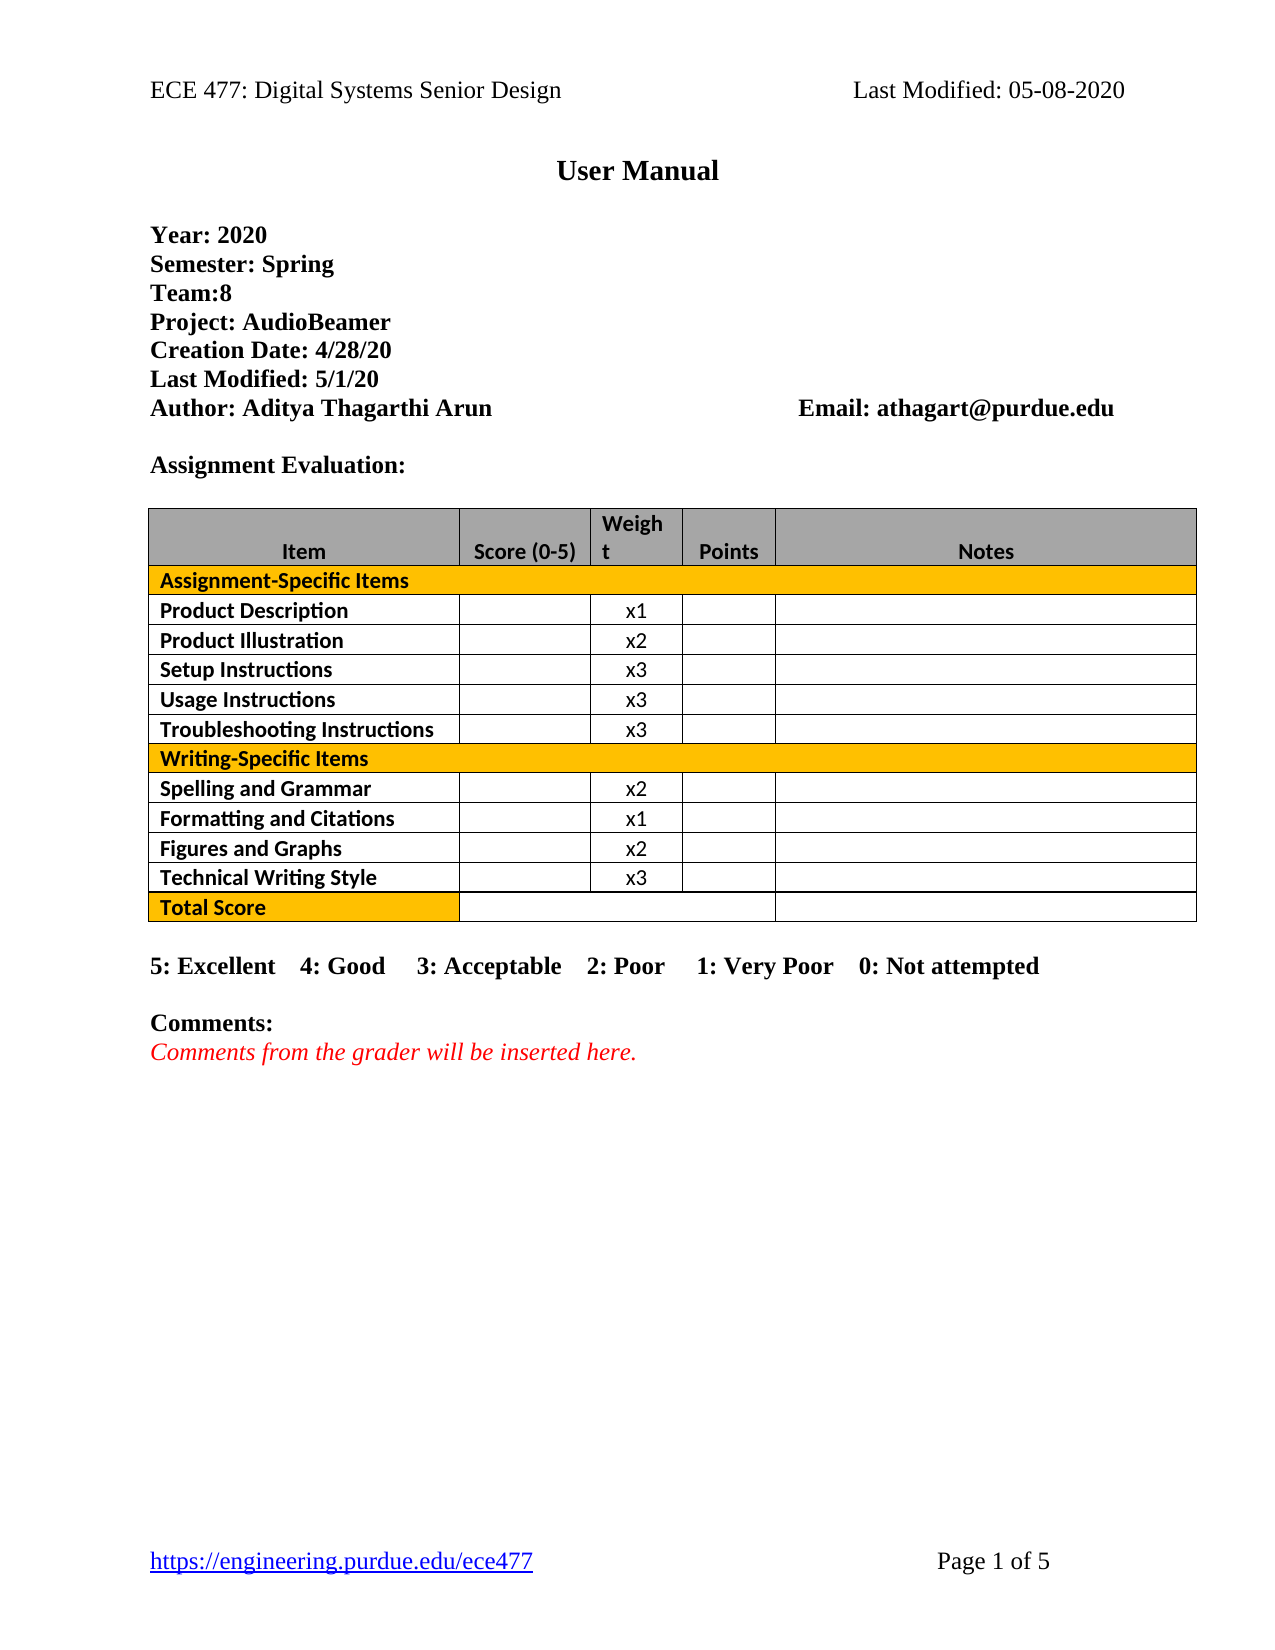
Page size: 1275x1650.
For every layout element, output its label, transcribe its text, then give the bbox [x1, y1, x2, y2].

table_cell x2 [591, 625, 682, 654]
table_cell x1 [591, 803, 682, 832]
table_cell [683, 803, 775, 832]
table_cell [683, 595, 775, 624]
table_header Score (0-5) [460, 509, 590, 565]
table_cell Figures and Graphs [149, 833, 459, 862]
table_cell [460, 833, 590, 862]
table_cell [460, 773, 590, 802]
table_cell [683, 715, 775, 743]
table_cell x3 [591, 863, 682, 891]
table_cell [776, 893, 1196, 921]
table_header Notes [776, 509, 1196, 565]
table_cell x3 [591, 655, 682, 684]
table_cell Assignment-Specific Items [149, 566, 1196, 594]
title Assignment Evaluation: [150, 451, 1125, 479]
table_cell [776, 833, 1196, 862]
table_cell [776, 595, 1196, 624]
title Semester: Spring [150, 249, 1125, 278]
table_cell [460, 655, 590, 684]
table_cell [460, 893, 775, 921]
table_cell Total Score [149, 893, 459, 921]
table_cell [776, 773, 1196, 802]
table_cell Spelling and Grammar [149, 773, 459, 802]
table_cell Product Illustration [149, 625, 459, 654]
table_cell Writing-Specific Items [149, 744, 1196, 772]
table_cell [460, 625, 590, 654]
table_cell [683, 655, 775, 684]
title Comments: [150, 1008, 1125, 1037]
table_cell [683, 833, 775, 862]
table_cell Product Description [149, 595, 459, 624]
table_cell [683, 863, 775, 891]
title Year: 2020 [150, 221, 1125, 249]
title Comments from the grader will be inserted here. [150, 1037, 1125, 1066]
table_cell [683, 685, 775, 713]
title Last Modified: 5/1/20 [150, 364, 1125, 393]
table_cell Troubleshooting Instructions [149, 715, 459, 743]
table_cell [776, 863, 1196, 891]
table_header Item [149, 509, 459, 565]
title Project: AudioBeamer [150, 307, 1125, 336]
table_cell [460, 595, 590, 624]
title User Manual [150, 153, 1125, 187]
title Team:8 [150, 278, 1125, 307]
table_header Points [683, 509, 775, 565]
table_cell x2 [591, 773, 682, 802]
table_cell x3 [591, 715, 682, 743]
title Author: Aditya Thagarthi Arun Email: athagart@purdue.edu [150, 393, 1125, 422]
table_cell x1 [591, 595, 682, 624]
title 5: Excellent 4: Good 3: Acceptable 2: Poor 1: Very Poor 0: Not attempted [150, 951, 1125, 980]
table_cell [683, 773, 775, 802]
table_cell [776, 685, 1196, 713]
table_cell Usage Instructions [149, 685, 459, 713]
table_cell Formatting and Citations [149, 803, 459, 832]
table_cell [460, 863, 590, 891]
table_cell x3 [591, 685, 682, 713]
title Creation Date: 4/28/20 [150, 336, 1125, 364]
table_cell Setup Instructions [149, 655, 459, 684]
table_cell [460, 715, 590, 743]
table_cell [776, 715, 1196, 743]
table_header Weight [591, 509, 682, 565]
table_cell [776, 655, 1196, 684]
table_cell [776, 803, 1196, 832]
table_cell [776, 625, 1196, 654]
table_cell Technical Writing Style [149, 863, 459, 891]
table_cell [460, 803, 590, 832]
table_cell [683, 625, 775, 654]
table_cell x2 [591, 833, 682, 862]
table_cell [460, 685, 590, 713]
